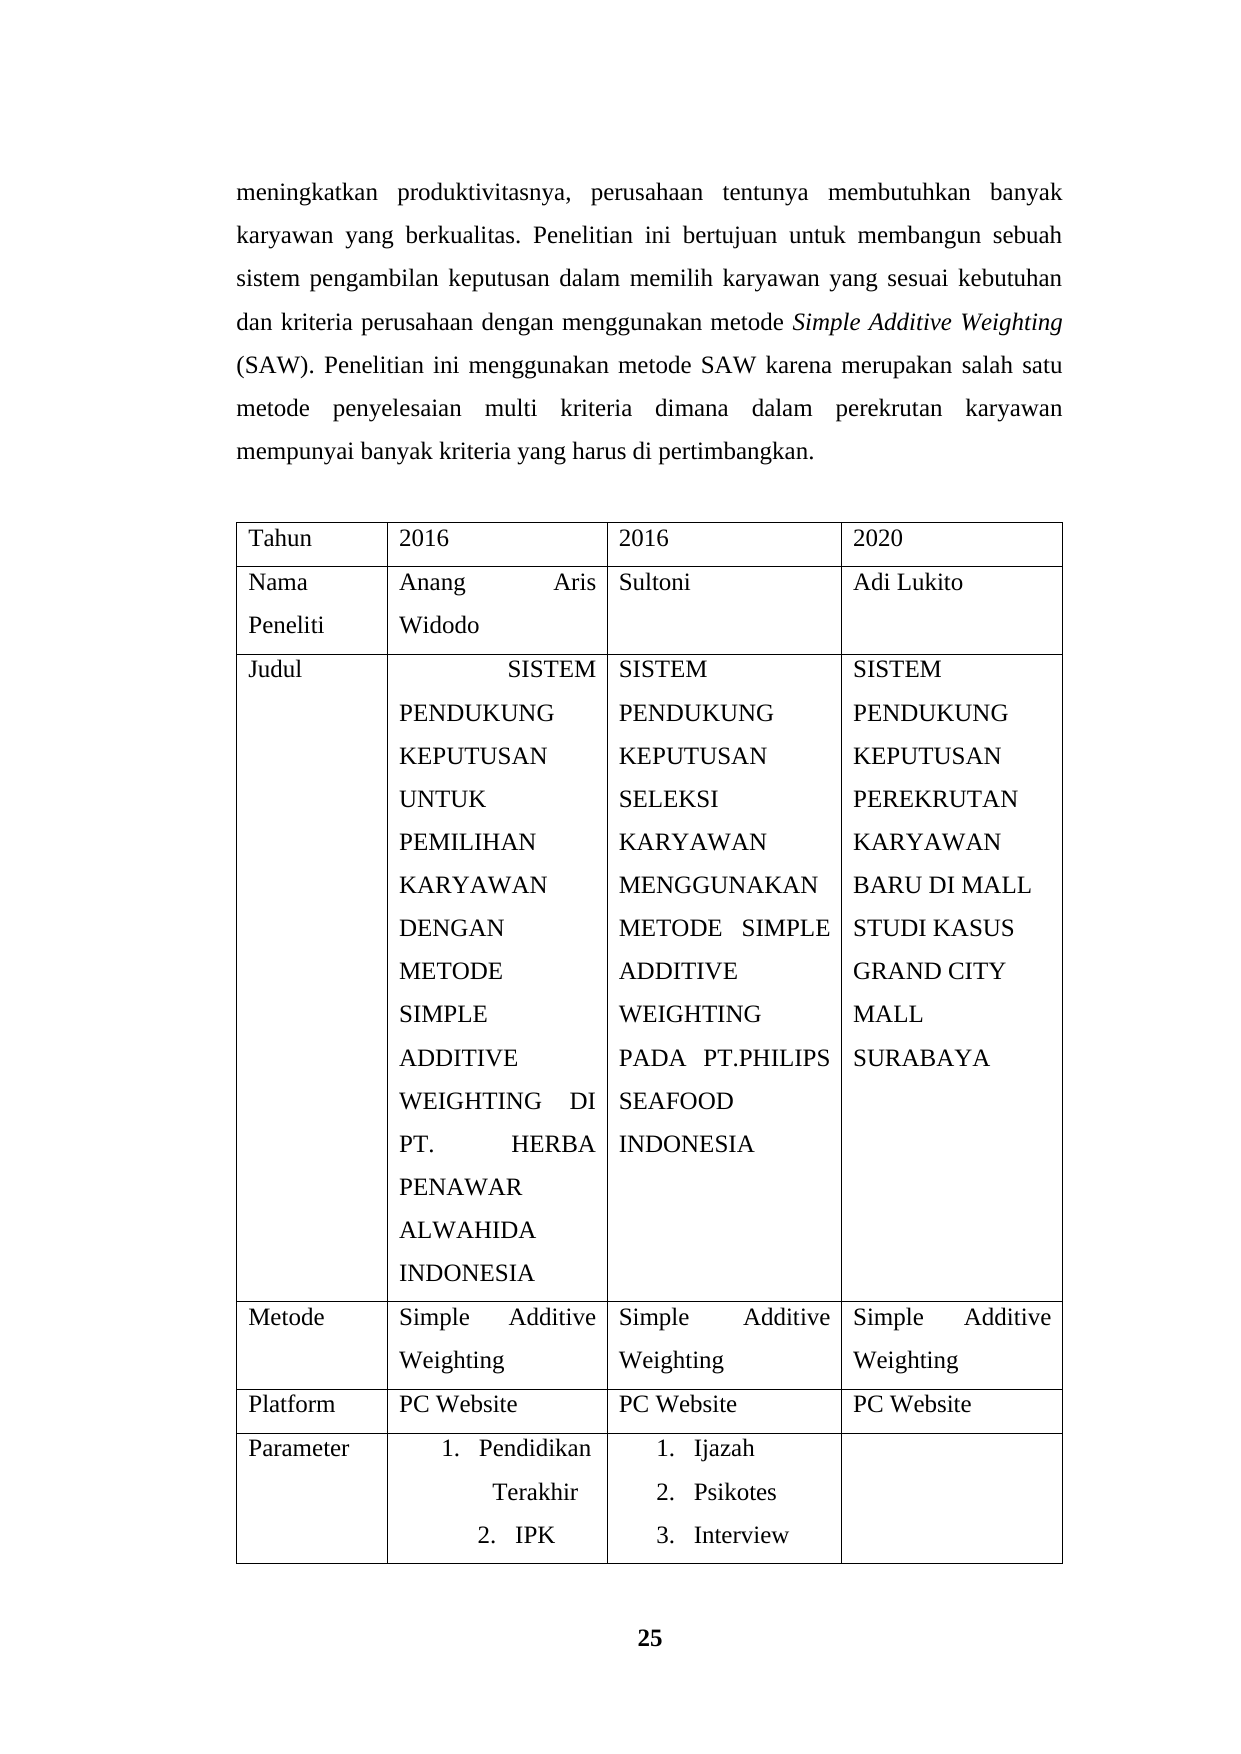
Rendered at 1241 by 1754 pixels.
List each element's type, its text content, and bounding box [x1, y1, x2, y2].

table_cell PC Website [608, 1390, 841, 1432]
table_cell PC Website [842, 1390, 1062, 1432]
table_cell Adi Lukito [842, 567, 1062, 653]
table_cell Simple Additive Weighting [608, 1302, 841, 1388]
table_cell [608, 1434, 841, 1563]
table_cell Simple Additive Weighting [388, 1302, 607, 1388]
table_cell [842, 1434, 1062, 1563]
table_header 2016 [608, 523, 841, 566]
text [236, 177, 1063, 465]
table_cell Parameter [237, 1434, 387, 1563]
table_cell Anang Aris Widodo [388, 567, 607, 653]
table_cell SISTEM PENDUKUNG KEPUTUSAN UNTUK PEMILIHAN KARYAWAN DENGAN METODE SIMPLE ADDITIVE WEIGHTING DI PT. HERBA PENAWAR ALWAHIDA INDONESIA [388, 655, 607, 1301]
table_header 2016 [388, 523, 607, 566]
table_cell SISTEM PENDUKUNG KEPUTUSAN PEREKRUTAN KARYAWAN BARU DI MALL STUDI KASUS GRAND CITY MALL SURABAYA [842, 655, 1062, 1301]
table_cell SISTEM PENDUKUNG KEPUTUSAN SELEKSI KARYAWAN MENGGUNAKAN METODE SIMPLE ADDITIVE WEIGHTING PADA PT.PHILIPS SEAFOOD INDONESIA [608, 655, 841, 1301]
table_cell Judul [237, 655, 387, 1301]
table_header Tahun [237, 523, 387, 566]
table_cell Platform [237, 1390, 387, 1432]
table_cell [388, 1434, 607, 1563]
table_cell Sultoni [608, 567, 841, 653]
table_cell PC Website [388, 1390, 607, 1432]
table_header 2020 [842, 523, 1062, 566]
table_cell Nama Peneliti [237, 567, 387, 653]
table_cell Metode [237, 1302, 387, 1388]
table_cell Simple Additive Weighting [842, 1302, 1062, 1388]
